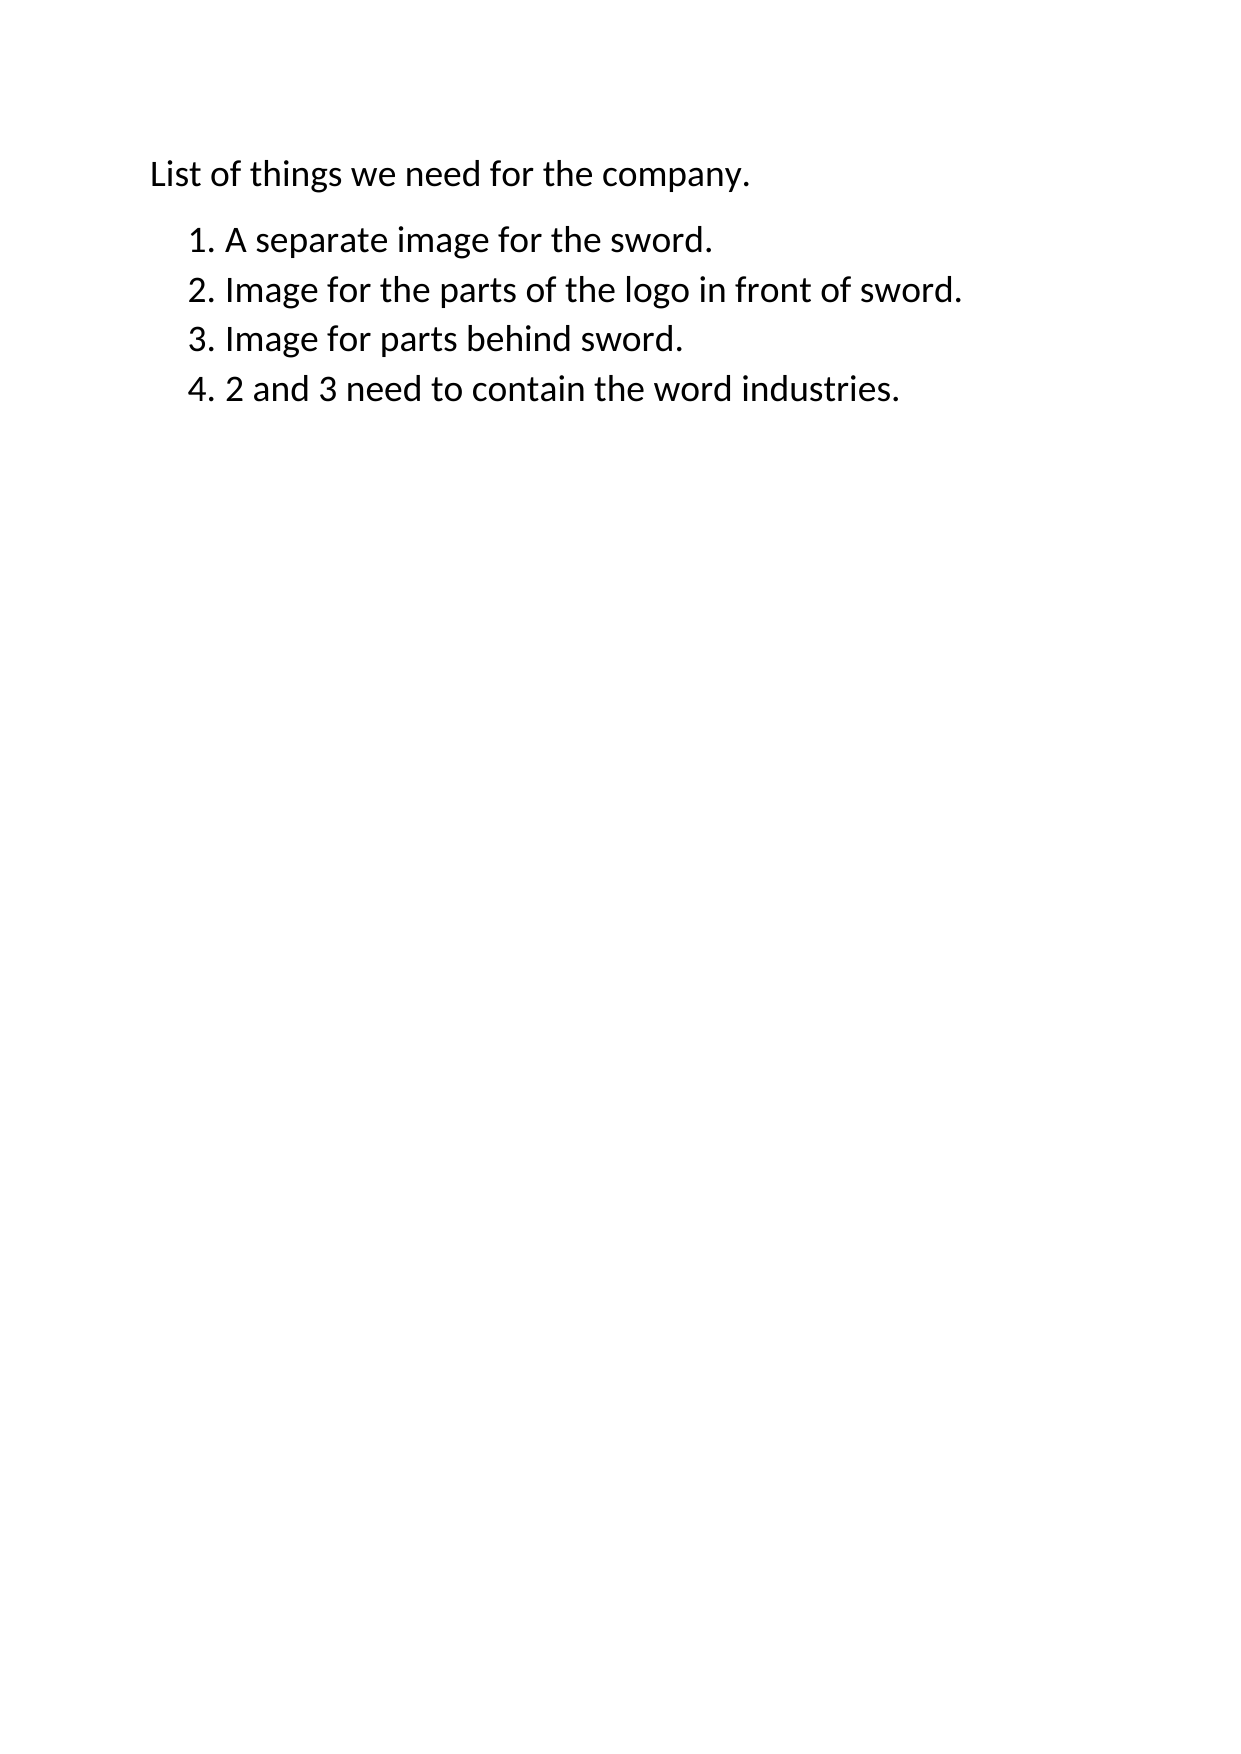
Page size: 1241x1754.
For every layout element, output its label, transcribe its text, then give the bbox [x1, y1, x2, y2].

list Image for parts behind sword. [187, 315, 1090, 361]
list Image for the parts of the logo in front of sword. [187, 266, 1090, 311]
text List of things we need for the company. [150, 150, 1090, 196]
list A separate image for the sword. [187, 216, 1090, 262]
list 2 and 3 need to contain the word industries. [187, 364, 1090, 410]
